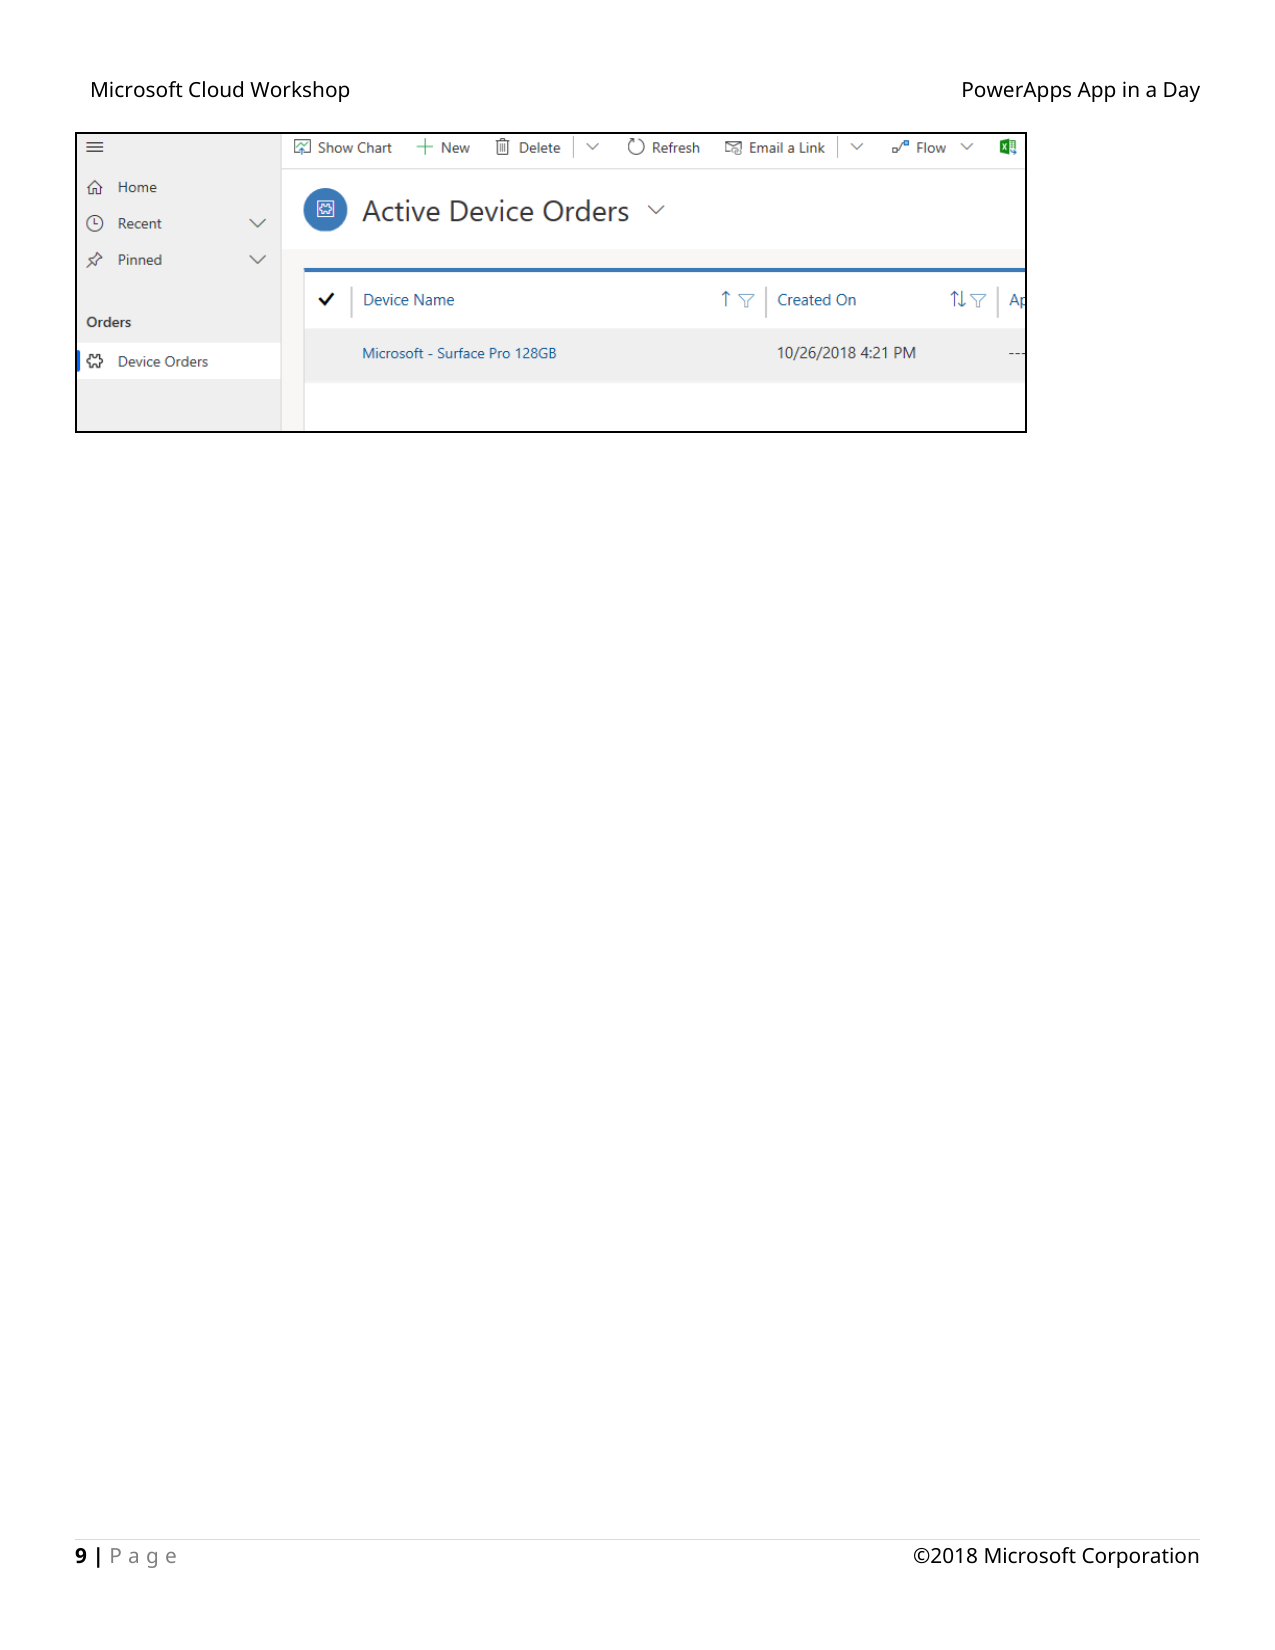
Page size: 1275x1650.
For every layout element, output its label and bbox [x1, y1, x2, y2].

picture [77, 134, 1025, 431]
